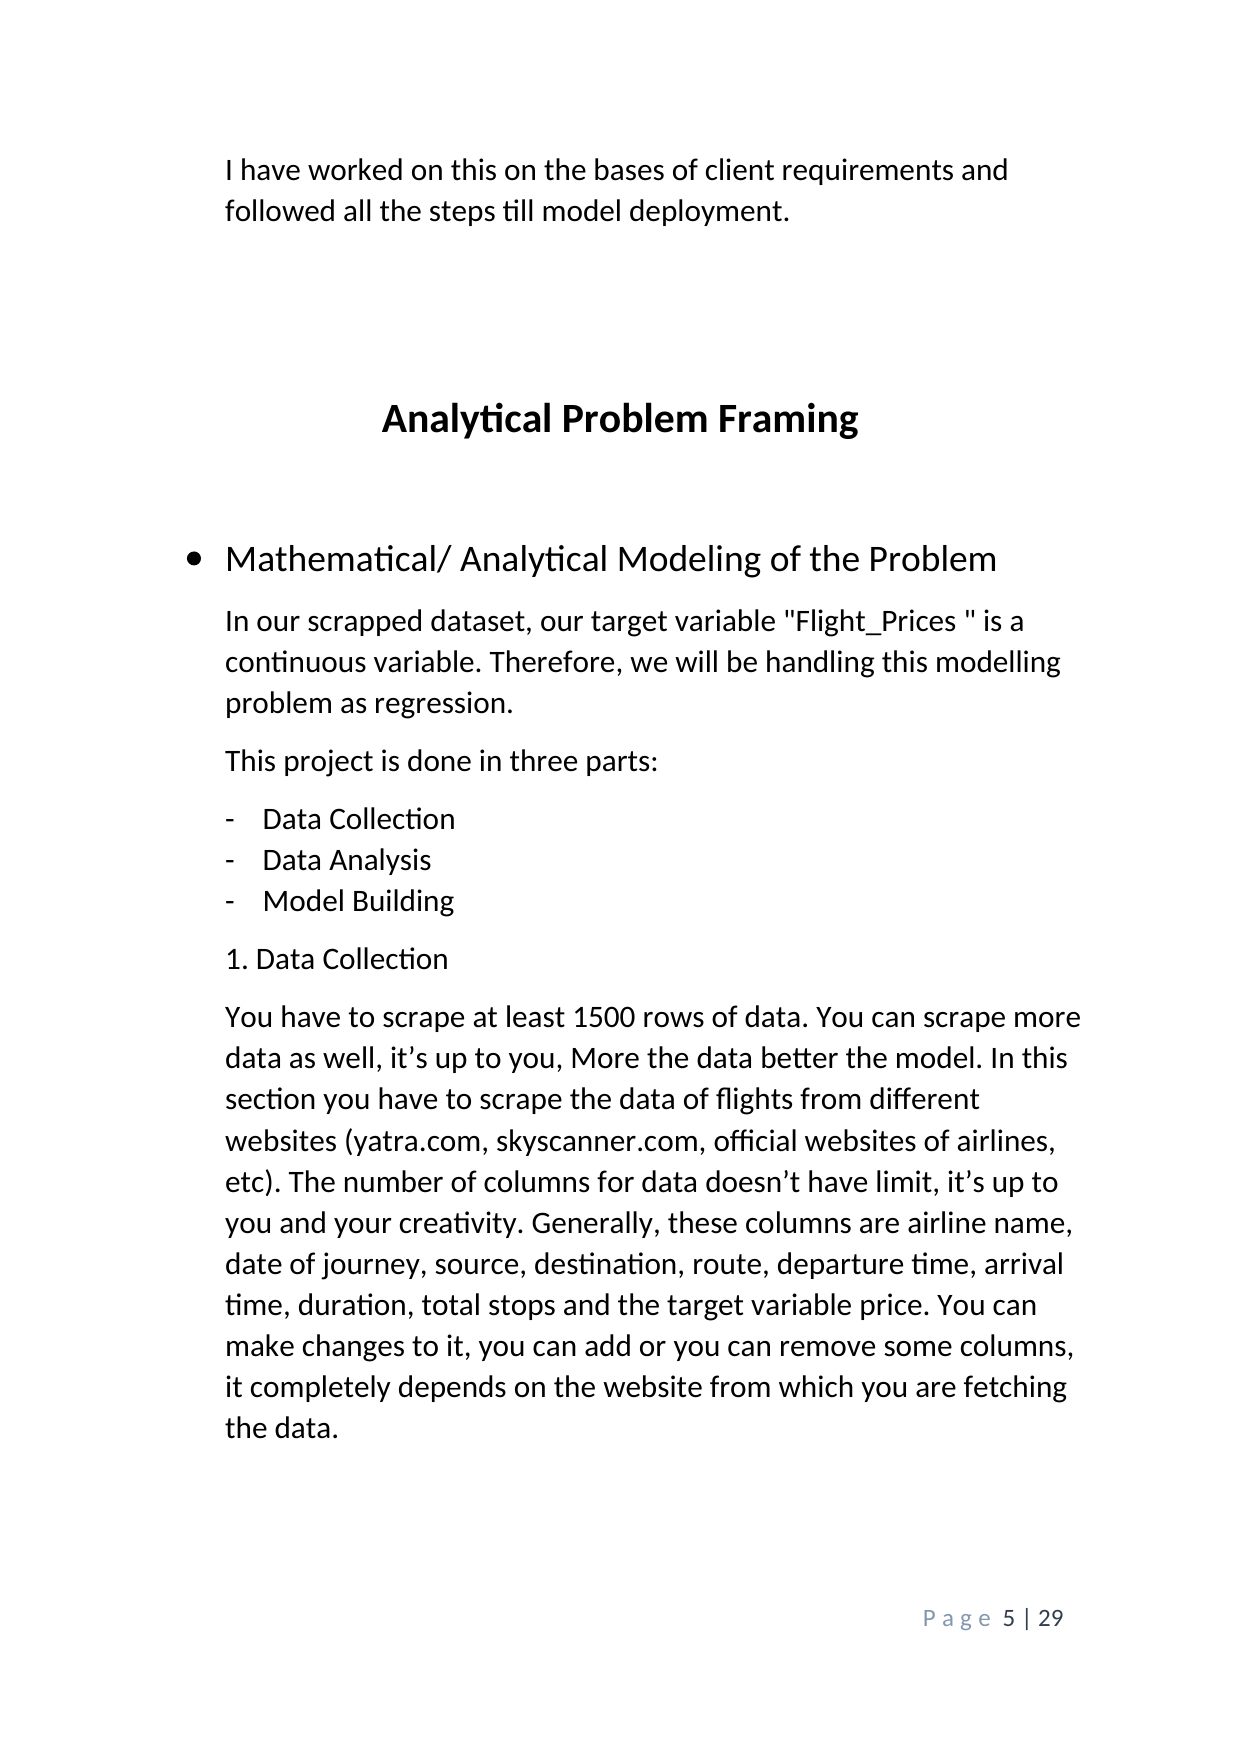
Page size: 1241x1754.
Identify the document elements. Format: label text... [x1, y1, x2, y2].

list Data Collection [225, 799, 1090, 837]
list Mathematical/ Analytical Modeling of the Problem [187, 535, 1090, 581]
text In our scrapped dataset, our target variable "Flight_Prices " is a continuous variable. Therefore, we will be handling this modelling problem as regression. [225, 601, 1090, 722]
text 1. Data Collection [225, 939, 1090, 977]
text You have to scrape at least 1500 rows of data. You can scrape more data as well, it’s up to you, More the data better the model. In this section you have to scrape the data of flights from different websites (yatra.com, skyscanner.com, official websites of airlines, etc). The number of columns for data doesn’t have limit, it’s up to you and your creativity. Generally, these columns are airline name, date of journey, source, destination, route, departure time, arrival time, duration, total stops and the target variable price. You can make changes to it, you can add or you can remove some columns, it completely depends on the website from which you are fetching the data. [225, 997, 1090, 1447]
text Analytical Problem Framing [150, 392, 1090, 443]
list Data Analysis [225, 840, 1090, 878]
text This project is done in three parts: [225, 741, 1090, 779]
list Model Building [225, 882, 1090, 920]
list I have worked on this on the bases of client requirements and followed all the steps till model deployment. [225, 150, 1090, 229]
